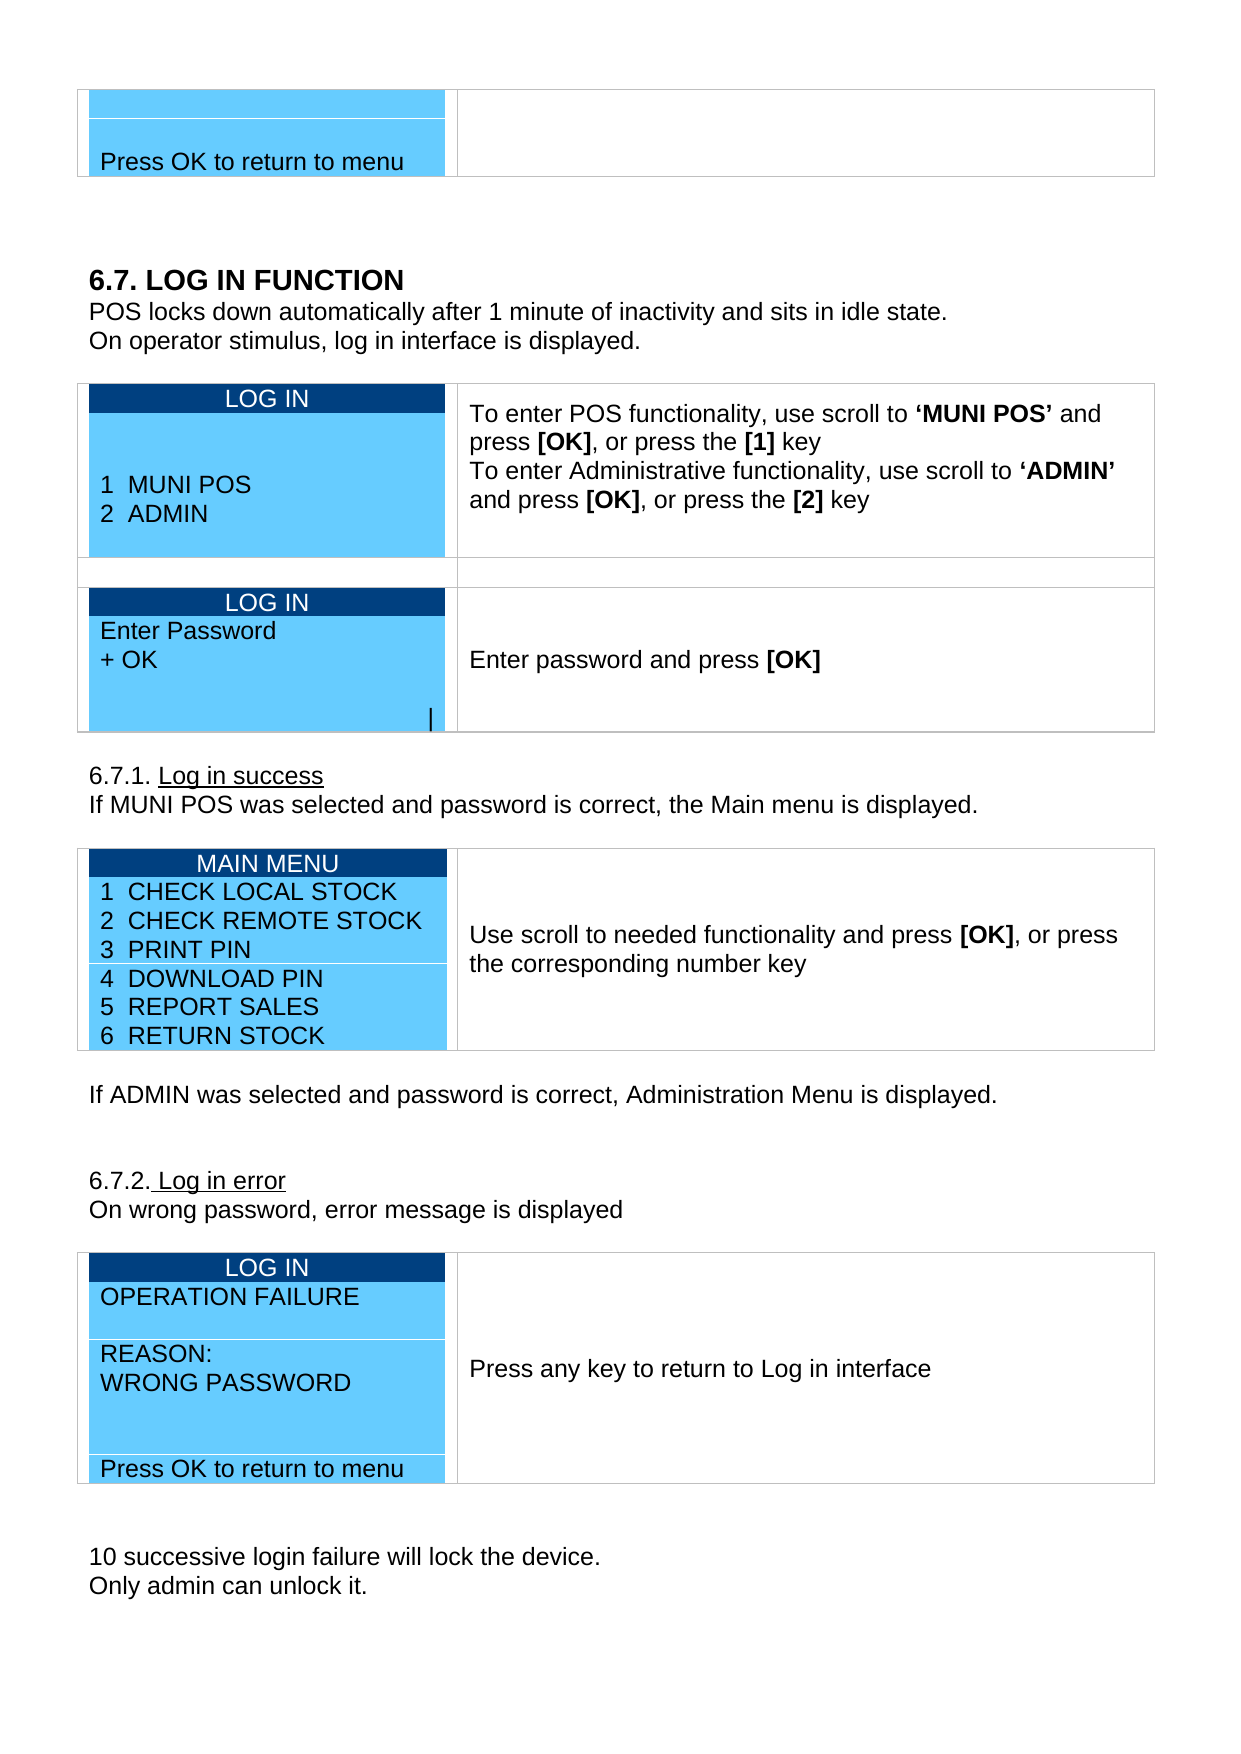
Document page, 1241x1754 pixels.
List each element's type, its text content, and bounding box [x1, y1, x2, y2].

text If MUNI POS was selected and password is correct, the Main menu is displayed. [89, 790, 1152, 819]
text 6.7.2. Log in error [89, 1166, 1152, 1195]
table_cell [445, 588, 457, 731]
text Only admin can unlock it. [89, 1571, 1152, 1599]
text On wrong password, error message is displayed [89, 1195, 1152, 1223]
table_header [78, 849, 457, 1050]
text 6.7.1. Log in success [89, 761, 1152, 790]
text POS locks down automatically after 1 minute of inactivity and sits in idle state. [89, 297, 1152, 326]
table_header [78, 1253, 457, 1483]
table_header [78, 384, 89, 557]
text 6.7. LOG IN FUNCTION [89, 263, 1152, 297]
text On operator stimulus, log in interface is displayed. [89, 326, 1152, 354]
table_header [445, 384, 457, 557]
table_header [78, 90, 457, 176]
table_cell [78, 588, 89, 731]
table_header To enter POS functionality, use scroll to ‘MUNI POS’ and press [OK], or press the [1] key To enter Administrative functionality, use scroll to ‘ADMIN’ and press [OK], or press the [2] key [458, 384, 1154, 557]
text If ADMIN was selected and password is correct, Administration Menu is displayed. [89, 1080, 1152, 1108]
table_cell Enter password and press [OK] [458, 588, 1154, 731]
table_cell [78, 558, 457, 587]
table_header Press any key to return to Log in interface [458, 1253, 1154, 1483]
text 10 successive login failure will lock the device. [89, 1542, 1152, 1571]
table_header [458, 90, 1154, 176]
table_cell [458, 558, 1154, 587]
table_header Use scroll to needed functionality and press [OK], or press the corresponding number key [458, 849, 1154, 1050]
